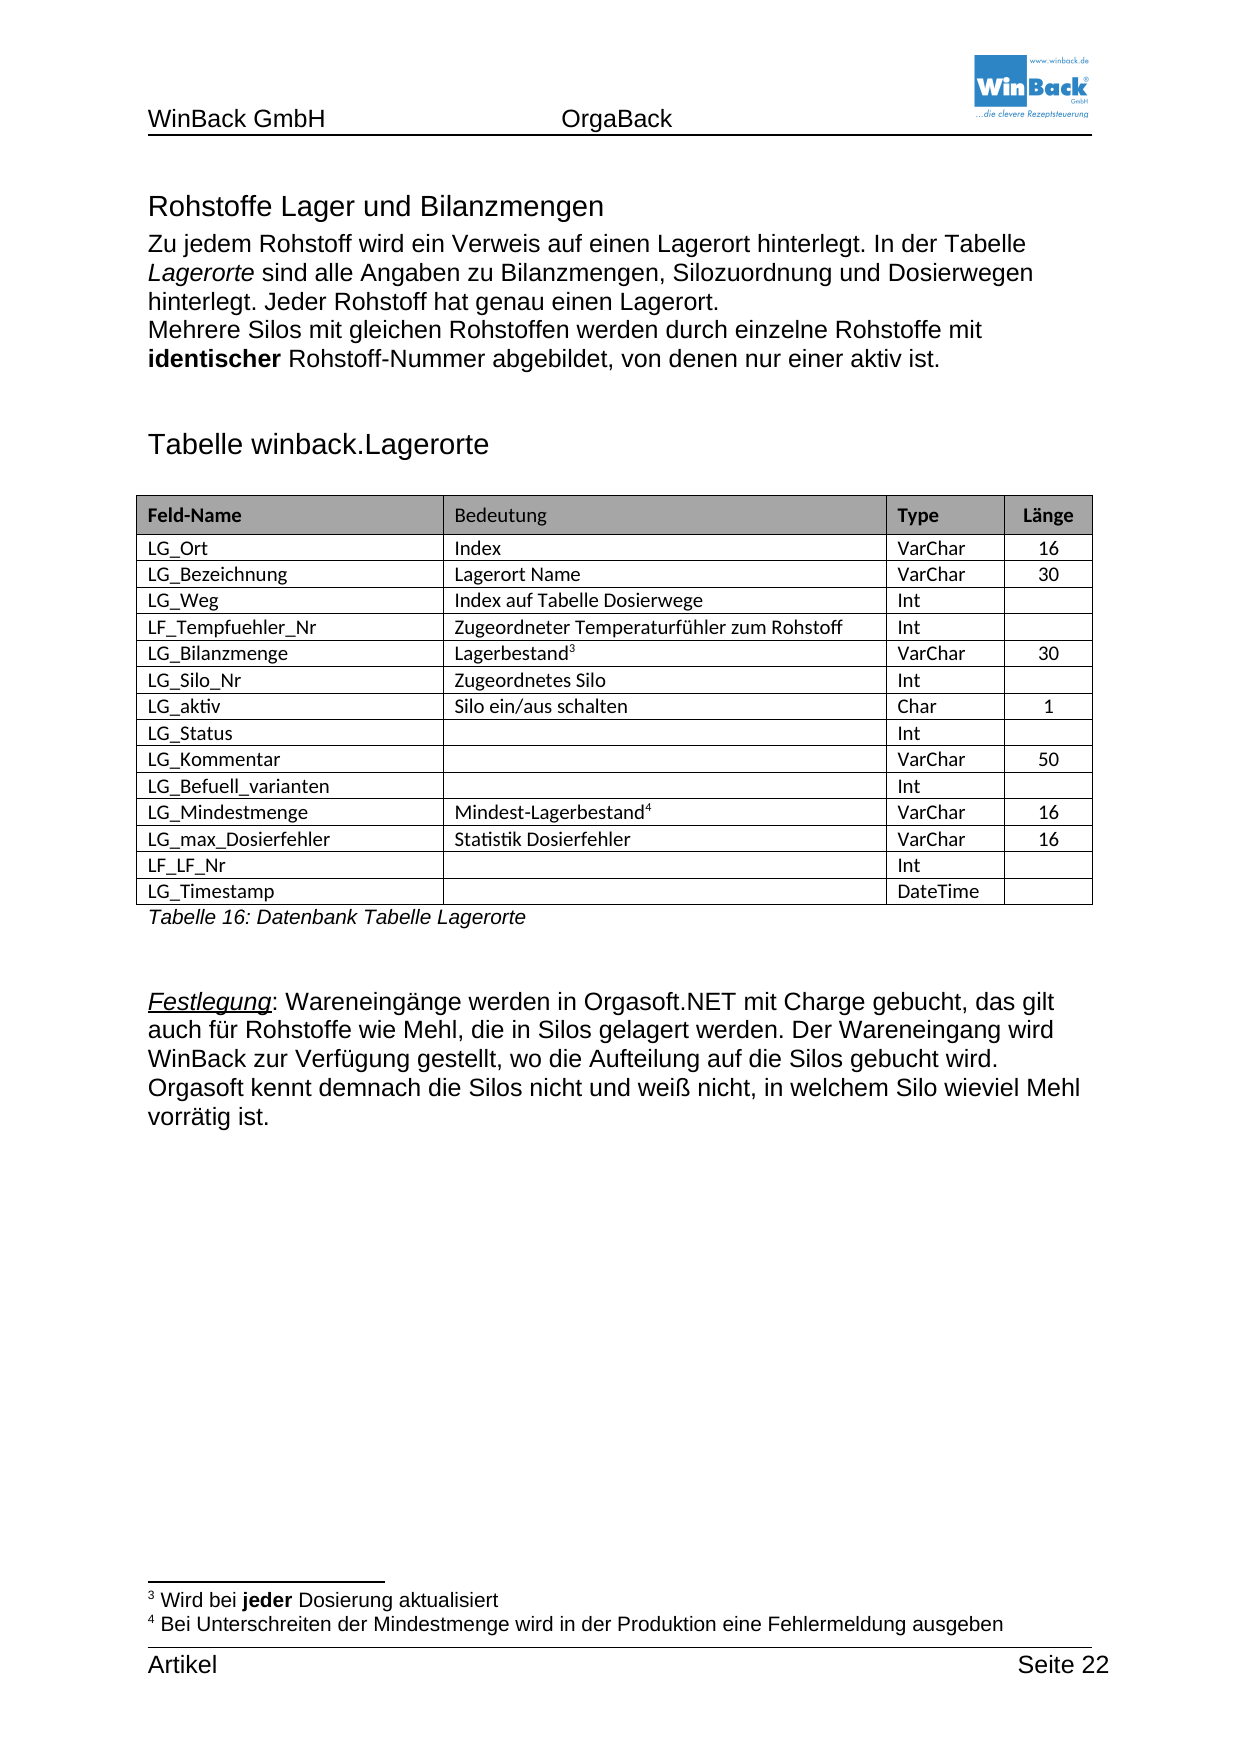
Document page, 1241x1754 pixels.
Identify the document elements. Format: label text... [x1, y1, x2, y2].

table_cell VarChar [887, 746, 1004, 772]
table_cell Int [887, 720, 1004, 745]
text Mehrere Silos mit gleichen Rohstoffen werden durch einzelne Rohstoffe mit identischer Rohstoff-Nummer abgebildet, von denen nur einer aktiv ist. [148, 315, 1092, 373]
table_cell LF_Tempfuehler_Nr [137, 614, 443, 639]
table_cell [1005, 852, 1092, 878]
table_cell LG_aktiv [137, 694, 443, 719]
table_cell LG_Ort [137, 535, 443, 560]
table_cell Index auf Tabelle Dosierwege [444, 588, 886, 613]
table_cell VarChar [887, 535, 1004, 560]
table_cell Index [444, 535, 886, 560]
table_cell [444, 746, 886, 772]
table_cell 16 [1005, 535, 1092, 560]
table_cell LG_Weg [137, 588, 443, 613]
table_cell VarChar [887, 799, 1004, 825]
table_cell [444, 852, 886, 878]
text hinterlegt. Jeder Rohstoff hat genau einen Lagerort. [148, 287, 1092, 315]
table_cell LG_Kommentar [137, 746, 443, 772]
table_header Type [887, 496, 1004, 534]
table_cell Zugeordnetes Silo [444, 667, 886, 692]
table_cell VarChar [887, 561, 1004, 587]
subtitle Rohstoffe Lager und Bilanzmengen [148, 189, 1092, 223]
table_cell Lagerbestand [444, 641, 886, 666]
table_cell 16 [1005, 826, 1092, 851]
table_cell [1005, 614, 1092, 639]
table_cell 30 [1005, 641, 1092, 666]
table_cell [1005, 879, 1092, 904]
table_cell LG_Status [137, 720, 443, 745]
table_cell VarChar [887, 641, 1004, 666]
table_cell VarChar [887, 826, 1004, 851]
table_cell [444, 773, 886, 798]
table_cell LG_Bezeichnung [137, 561, 443, 587]
table_cell LF_LF_Nr [137, 852, 443, 878]
table_cell 16 [1005, 799, 1092, 825]
table_cell [1005, 588, 1092, 613]
table_cell DateTime [887, 879, 1004, 904]
table_cell LG_Silo_Nr [137, 667, 443, 692]
text Festlegung: Wareneingänge werden in Orgasoft.NET mit Charge gebucht, das gilt auch für Rohstoffe wie Mehl, die in Silos gelagert werden. Der Wareneingang wird WinBack zur Verfügung gestellt, wo die Aufteilung auf die Silos gebucht wird. Orgasoft kennt demnach die Silos nicht und weiß nicht, in welchem Silo wieviel Mehl vorrätig ist. [148, 987, 1092, 1130]
text Lagerorte sind alle Angaben zu Bilanzmengen, Silozuordnung und Dosierwegen [148, 258, 1092, 287]
table_cell 1 [1005, 694, 1092, 719]
table_cell 30 [1005, 561, 1092, 587]
table_cell LG_Befuell_varianten [137, 773, 443, 798]
table_cell Mindest-Lagerbestand [444, 799, 886, 825]
table_header Bedeutung [444, 496, 886, 534]
table_cell LG_Timestamp [137, 879, 443, 904]
table_cell Int [887, 588, 1004, 613]
subtitle Tabelle winback.Lagerorte [148, 427, 1092, 460]
table_cell [1005, 720, 1092, 745]
table_cell Int [887, 667, 1004, 692]
table_cell [444, 720, 886, 745]
table_cell Statistik Dosierfehler [444, 826, 886, 851]
table_cell LG_Mindestmenge [137, 799, 443, 825]
table_cell Lagerort Name [444, 561, 886, 587]
table_cell Zugeordneter Temperaturfühler zum Rohstoff [444, 614, 886, 639]
table_cell LG_max_Dosierfehler [137, 826, 443, 851]
table_header Länge [1005, 496, 1092, 534]
text Zu jedem Rohstoff wird ein Verweis auf einen Lagerort hinterlegt. In der Tabelle [148, 229, 1092, 258]
table_cell Silo ein/aus schalten [444, 694, 886, 719]
table_cell 50 [1005, 746, 1092, 772]
table_cell [444, 879, 886, 904]
table_cell Int [887, 614, 1004, 639]
table_cell [1005, 667, 1092, 692]
table_cell Int [887, 773, 1004, 798]
table_cell Char [887, 694, 1004, 719]
table_cell LG_Bilanzmenge [137, 641, 443, 666]
table_header Feld-Name [137, 496, 443, 534]
picture [974, 55, 1093, 118]
table_cell [1005, 773, 1092, 798]
table_cell Int [887, 852, 1004, 878]
